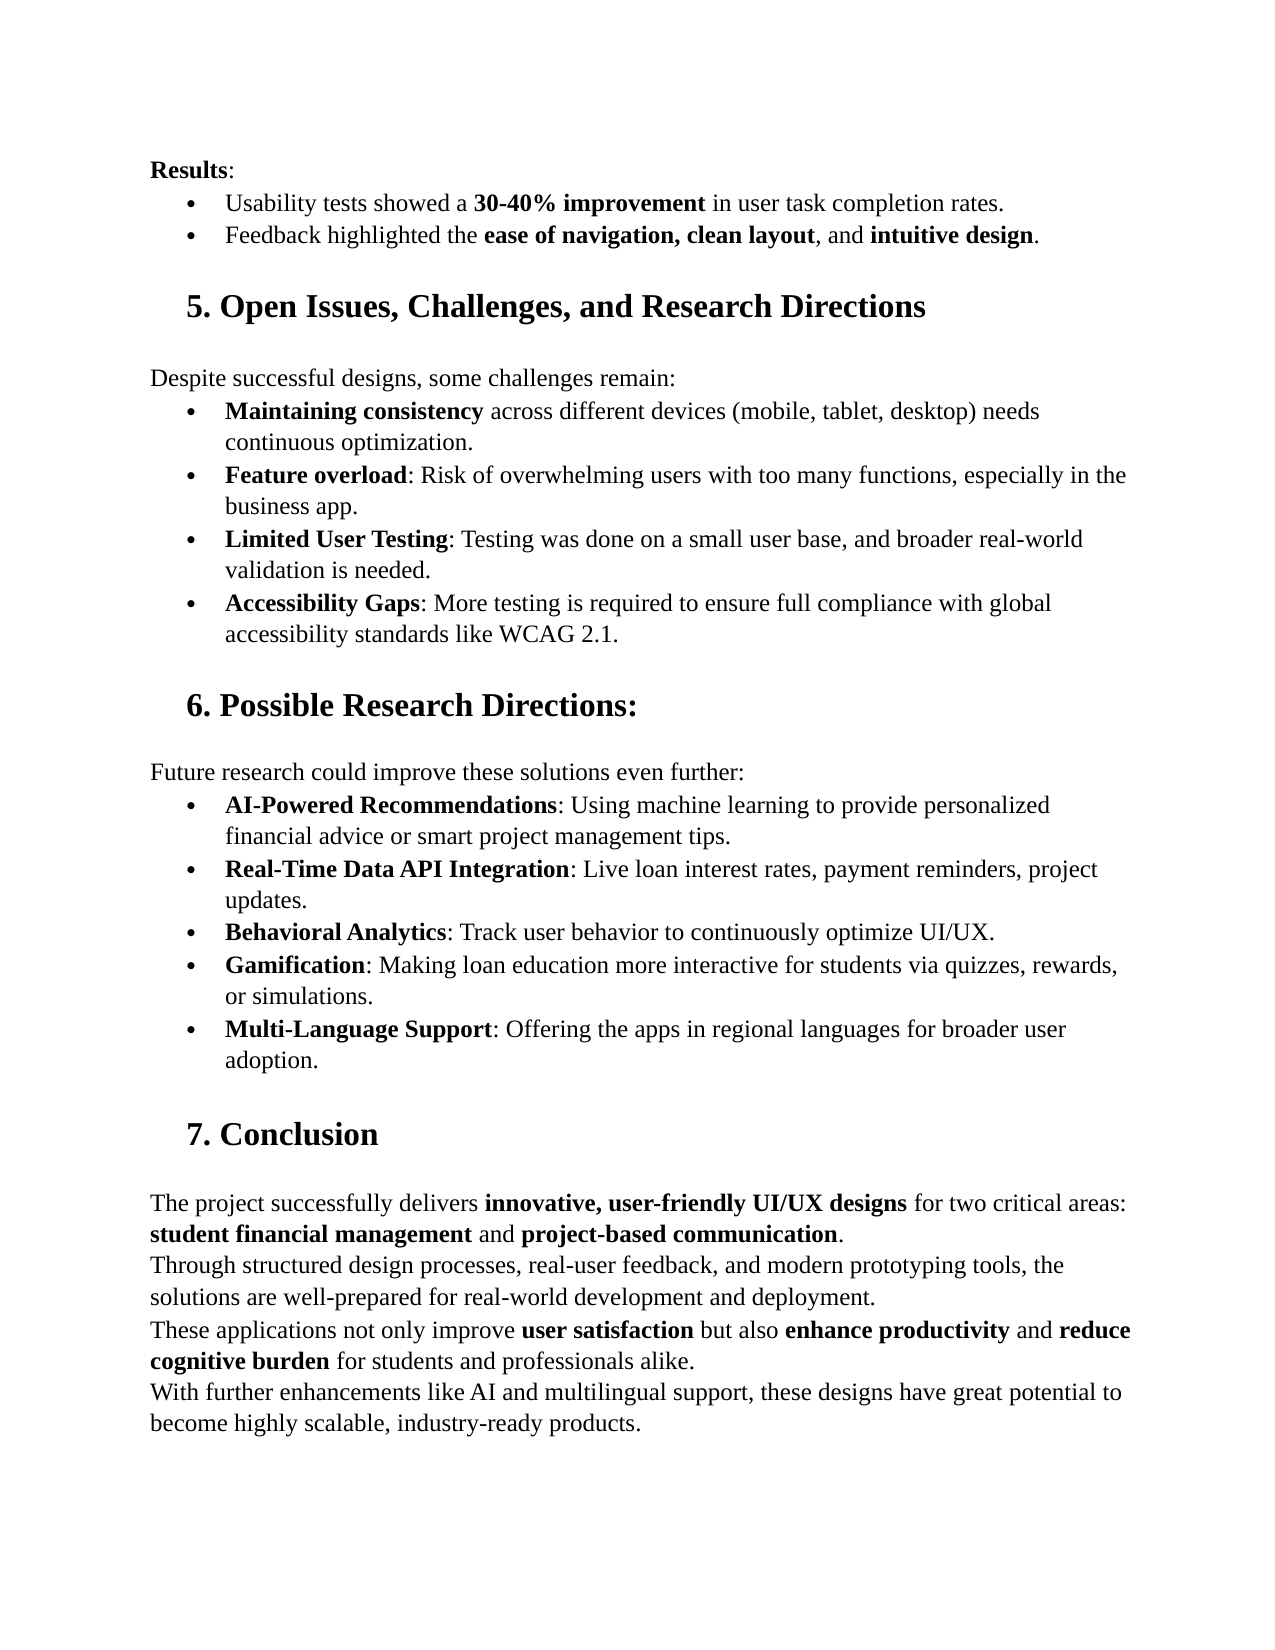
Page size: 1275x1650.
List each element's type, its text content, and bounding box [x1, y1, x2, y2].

list AI-Powered Recommendations: Using machine learning to provide personalized financial advice or smart project management tips. [187, 790, 1138, 850]
list Limited User Testing: Testing was done on a small user base, and broader real-world validation is needed. [187, 524, 1138, 584]
subtitle 7. Conclusion [186, 1114, 1124, 1153]
text Despite successful designs, some challenges remain: [150, 363, 1138, 392]
list Multi-Language Support: Offering the apps in regional languages for broader user adoption. [187, 1014, 1138, 1074]
list Accessibility Gaps: More testing is required to ensure full compliance with global accessibility standards like WCAG 2.1. [187, 588, 1138, 648]
list Real-Time Data API Integration: Live loan interest rates, payment reminders, project updates. [187, 854, 1138, 913]
text 5. Open Issues, Challenges, and Research Directions [186, 286, 1126, 324]
list Usability tests showed a 30-40% improvement in user task completion rates. [187, 188, 1138, 216]
text 6. Possible Research Directions: [186, 685, 1138, 723]
text Future research could improve these solutions even further: [150, 757, 1138, 786]
list Feedback highlighted the ease of navigation, clean layout, and intuitive design. [187, 220, 1138, 249]
list Feature overload: Risk of overwhelming users with too many functions, especially in the business app. [187, 460, 1138, 520]
text The project successfully delivers innovative, user-friendly UI/UX designs for two critical areas: student financial management and project-based communication. Through structured design processes, real-user feedback, and modern prototyping tools, the solutions are well-prepared for real-world development and deployment. [150, 1188, 1138, 1310]
text These applications not only improve user satisfaction but also enhance productivity and reduce cognitive burden for students and professionals alike. With further enhancements like AI and multilingual support, these designs have great potential to become highly scalable, industry-ready products. [150, 1315, 1138, 1437]
list Behavioral Analytics: Track user behavior to continuously optimize UI/UX. [187, 917, 1138, 946]
list Maintaining consistency across different devices (mobile, tablet, desktop) needs continuous optimization. [187, 396, 1138, 456]
text Results: [150, 155, 1138, 183]
list Gamification: Making loan education more interactive for students via quizzes, rewards, or simulations. [187, 950, 1138, 1010]
